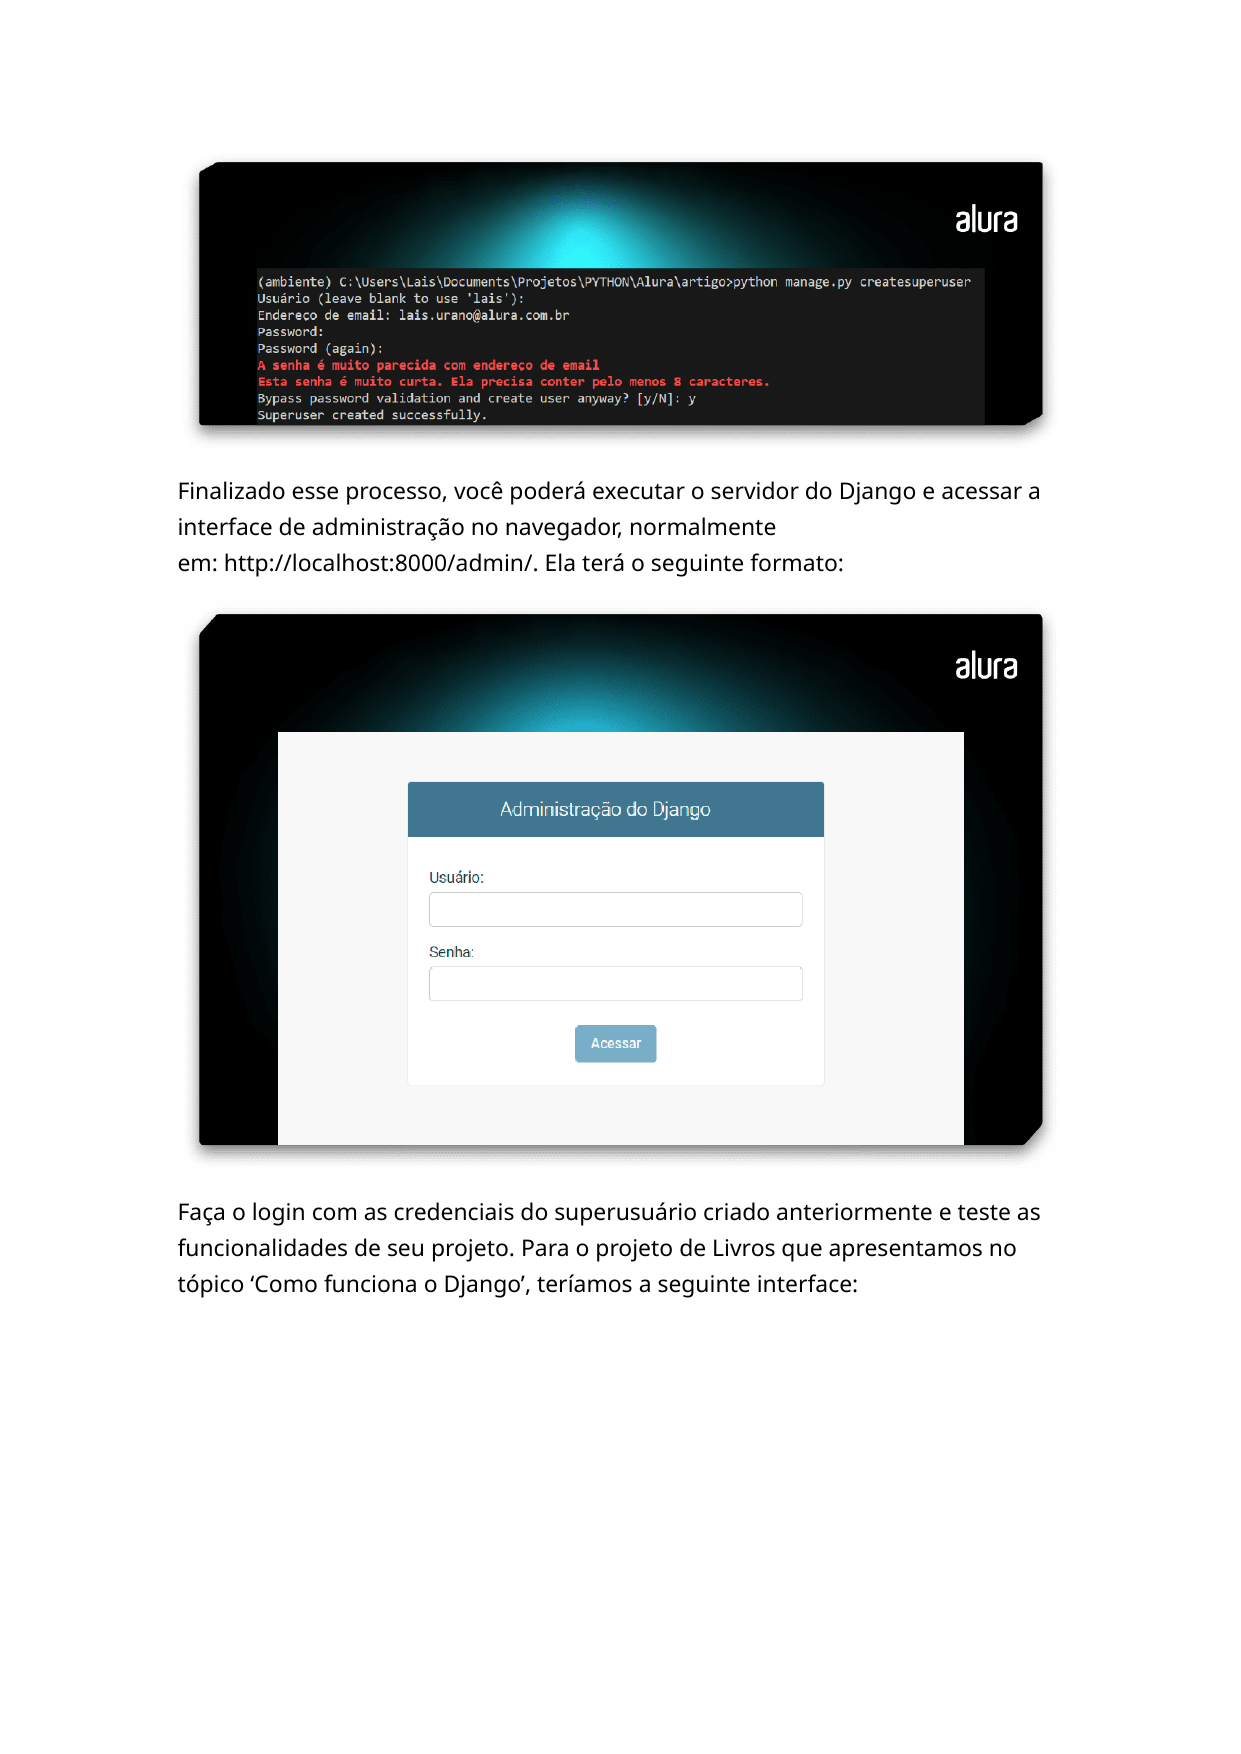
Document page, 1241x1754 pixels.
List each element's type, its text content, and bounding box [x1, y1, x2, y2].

picture [177, 599, 1063, 1174]
text Finalizado esse processo, você poderá executar o servidor do Django e acessar a interface de administração no navegador, normalmente em: http://localhost:8000/admin/. Ela terá o seguinte formato: [177, 475, 1063, 578]
picture [177, 147, 1063, 454]
text Faça o login com as credenciais do superusuário criado anteriormente e teste as funcionalidades de seu projeto. Para o projeto de Livros que apresentamos no tópico ‘Como funciona o Django’, teríamos a seguinte interface: [177, 1196, 1063, 1299]
